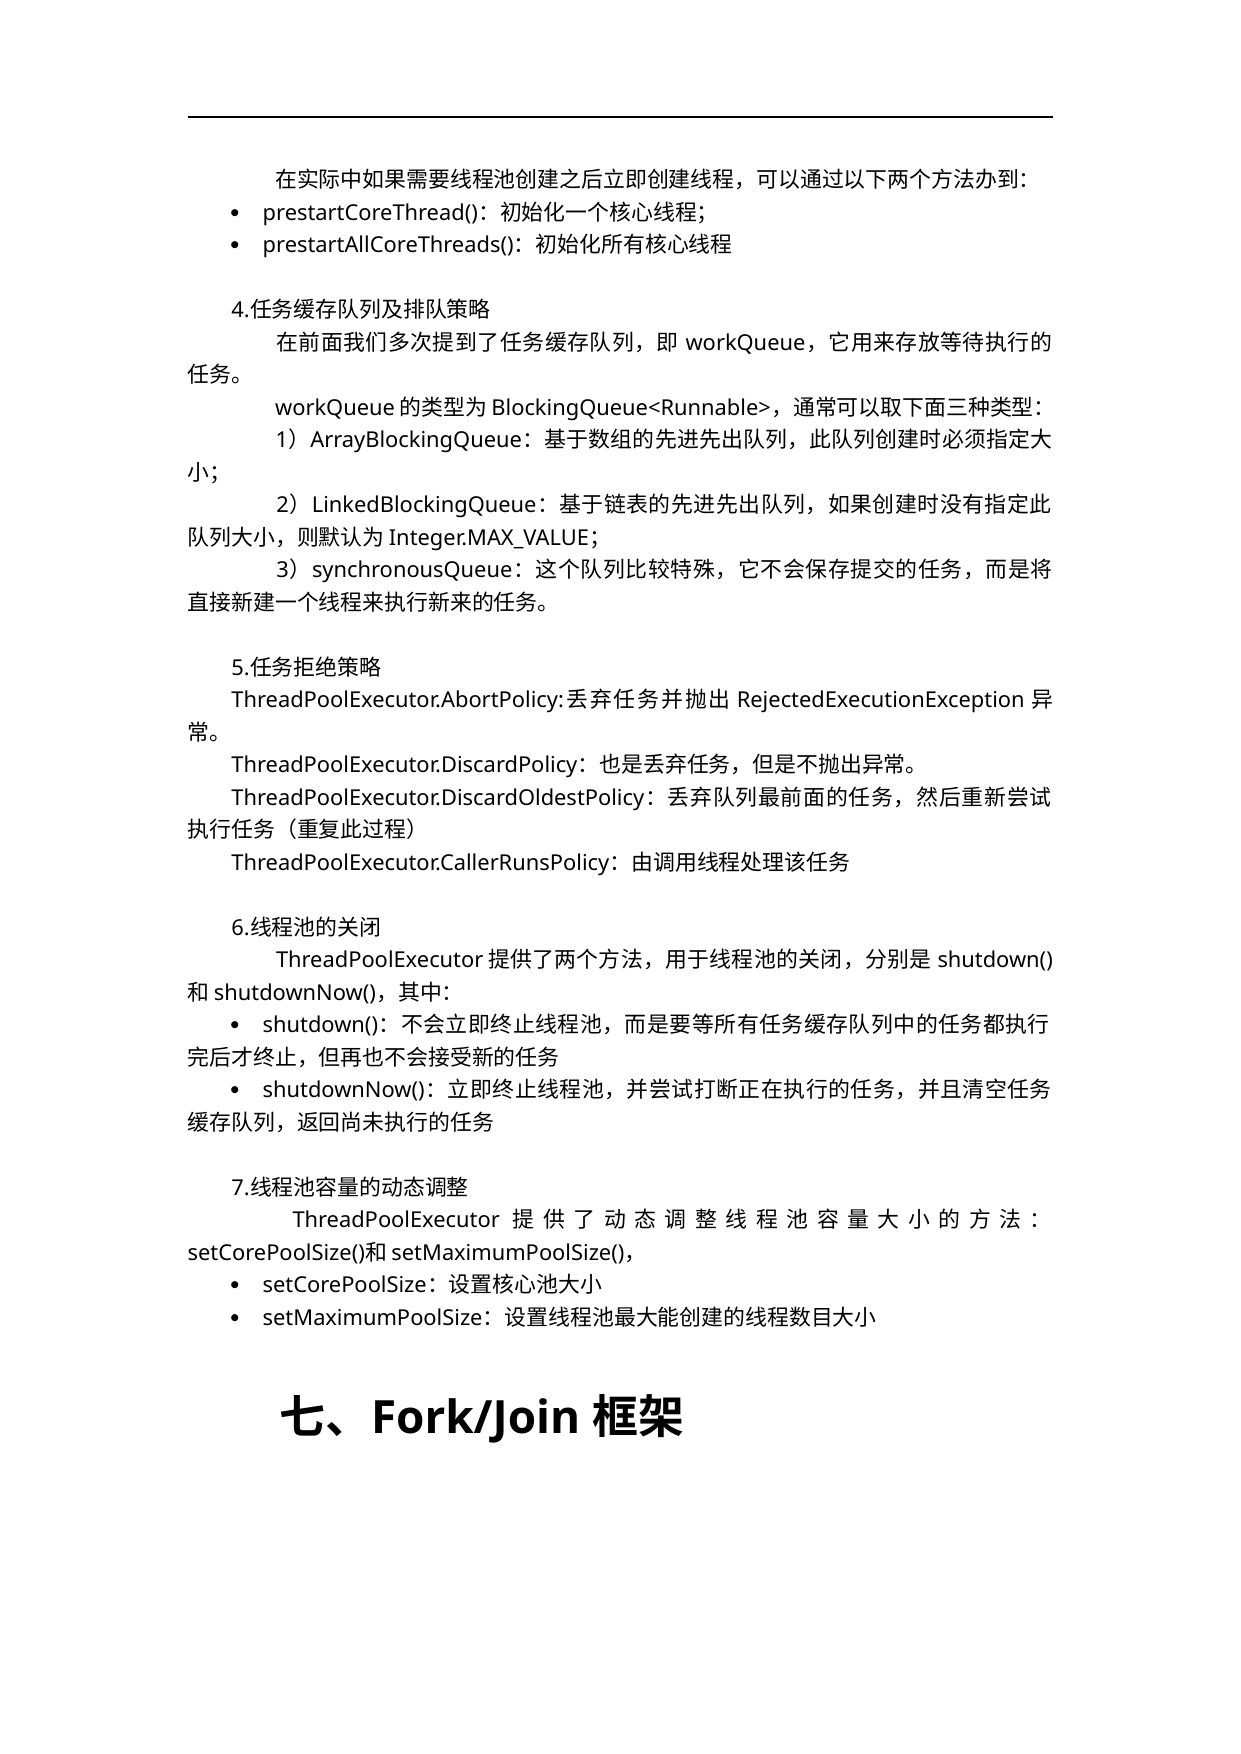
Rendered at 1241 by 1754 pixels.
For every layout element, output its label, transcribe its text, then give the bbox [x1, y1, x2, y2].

text ThreadPoolExecutor提供了两个方法，用于线程池的关闭，分别是shutdown()和shutdownNow()，其中： [187, 942, 1053, 1007]
subtitle 七、Fork/Join 框架 [187, 1364, 1053, 1462]
list prestartAllCoreThreads()：初始化所有核心线程 [187, 227, 1053, 259]
text 在前面我们多次提到了任务缓存队列，即workQueue，它用来存放等待执行的任务。 [187, 324, 1053, 389]
text 在实际中如果需要线程池创建之后立即创建线程，可以通过以下两个方法办到： [187, 162, 1053, 194]
text 7.线程池容量的动态调整 [187, 1169, 1053, 1202]
text 1）ArrayBlockingQueue：基于数组的先进先出队列，此队列创建时必须指定大小； [187, 422, 1053, 487]
text workQueue的类型为BlockingQueue<Runnable>，通常可以取下面三种类型： [187, 389, 1053, 422]
list prestartCoreThread()：初始化一个核心线程； [187, 194, 1053, 227]
text ThreadPoolExecutor.AbortPolicy:丢弃任务并抛出RejectedExecutionException异常。 [187, 682, 1053, 747]
text 3）synchronousQueue：这个队列比较特殊，它不会保存提交的任务，而是将直接新建一个线程来执行新来的任务。 [187, 552, 1053, 617]
list shutdownNow()：立即终止线程池，并尝试打断正在执行的任务，并且清空任务缓存队列，返回尚未执行的任务 [187, 1072, 1053, 1137]
list setMaximumPoolSize：设置线程池最大能创建的线程数目大小 [187, 1299, 1053, 1332]
list setCorePoolSize：设置核心池大小 [187, 1267, 1053, 1299]
list shutdown()：不会立即终止线程池，而是要等所有任务缓存队列中的任务都执行完后才终止，但再也不会接受新的任务 [187, 1007, 1053, 1072]
text 5.任务拒绝策略 [187, 649, 1053, 682]
text ThreadPoolExecutor.DiscardPolicy：也是丢弃任务，但是不抛出异常。 [187, 747, 1053, 779]
text 6.线程池的关闭 [187, 909, 1053, 942]
text ThreadPoolExecutor.CallerRunsPolicy：由调用线程处理该任务 [187, 844, 1053, 877]
text 2）LinkedBlockingQueue：基于链表的先进先出队列，如果创建时没有指定此队列大小，则默认为Integer.MAX_VALUE； [187, 487, 1053, 552]
text ThreadPoolExecutor.DiscardOldestPolicy：丢弃队列最前面的任务，然后重新尝试执行任务（重复此过程） [187, 779, 1053, 844]
text 4.任务缓存队列及排队策略 [187, 292, 1053, 324]
text ThreadPoolExecutor提供了动态调整线程池容量大小的方法：setCorePoolSize()和setMaximumPoolSize()， [187, 1202, 1053, 1267]
